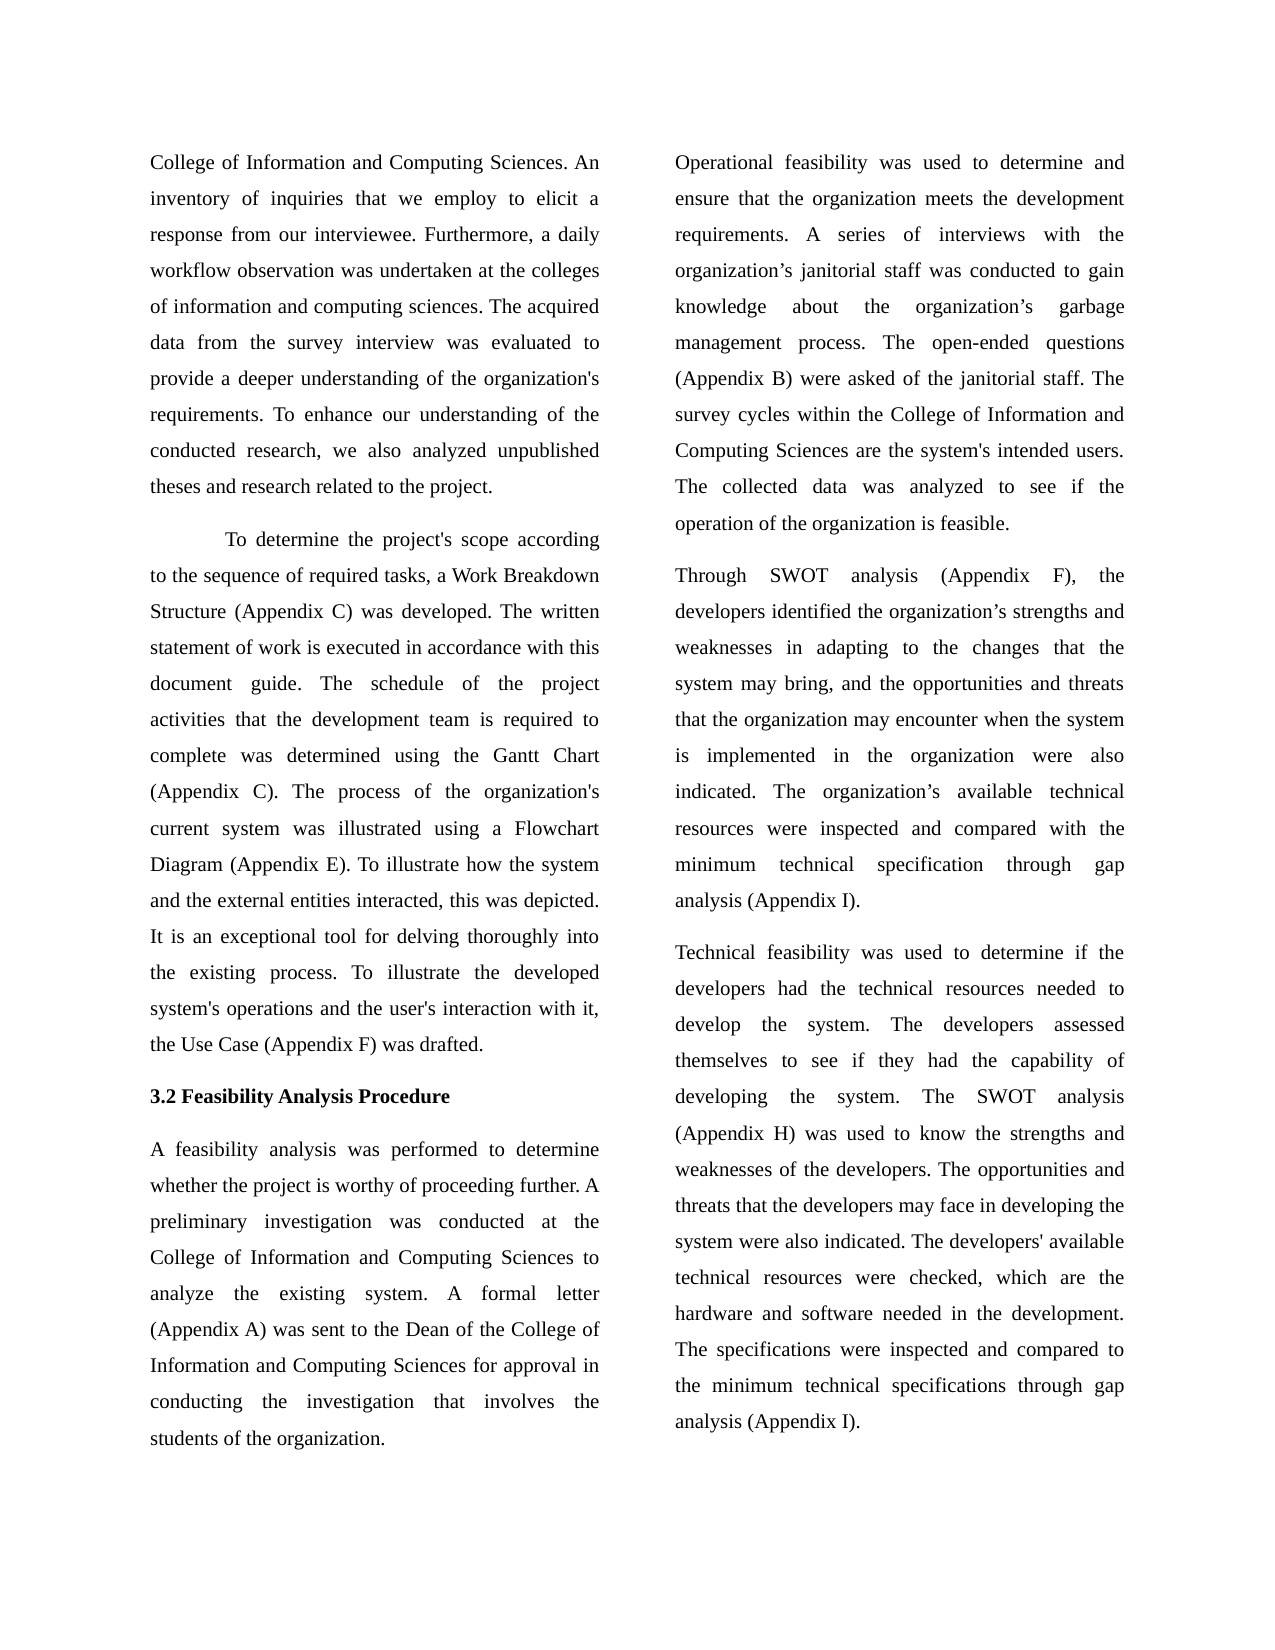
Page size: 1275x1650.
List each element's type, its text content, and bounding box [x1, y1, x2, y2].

text A feasibility analysis was performed to determine whether the project is worthy of proceeding further. A preliminary investigation was conducted at the College of Information and Computing Sciences to analyze the existing system. A formal letter (Appendix A) was sent to the Dean of the College of Information and Computing Sciences for approval in conducting the investigation that involves the students of the organization. [150, 1137, 600, 1449]
text To determine the project's scope according to the sequence of required tasks, a Work Breakdown Structure (Appendix C) was developed. The written statement of work is executed in accordance with this document guide. The schedule of the project activities that the development team is required to complete was determined using the Gantt Chart (Appendix C). The process of the organization's current system was illustrated using a Flowchart Diagram (Appendix E). To illustrate how the system and the external entities interacted, this was depicted. It is an exceptional tool for delving thoroughly into the existing process. To illustrate the developed system's operations and the user's interaction with it, the Use Case (Appendix F) was drafted. [150, 527, 600, 1056]
text Technical feasibility was used to determine if the developers had the technical resources needed to develop the system. The developers assessed themselves to see if they had the capability of developing the system. The SWOT analysis (Appendix H) was used to know the strengths and weaknesses of the developers. The opportunities and threats that the developers may face in developing the system were also indicated. The developers' available technical resources were checked, which are the hardware and software needed in the development. The specifications were inspected and compared to the minimum technical specifications through gap analysis (Appendix I). [675, 940, 1125, 1433]
text Through SWOT analysis (Appendix F), the developers identified the organization’s strengths and weaknesses in adapting to the changes that the system may bring, and the opportunities and threats that the organization may encounter when the system is implemented in the organization were also indicated. The organization’s available technical resources were inspected and compared with the minimum technical specification through gap analysis (Appendix I). [675, 563, 1125, 912]
text Operational feasibility was used to determine and ensure that the organization meets the development requirements. A series of interviews with the organization’s janitorial staff was conducted to gain knowledge about the organization’s garbage management process. The open-ended questions (Appendix B) were asked of the janitorial staff. The survey cycles within the College of Information and Computing Sciences are the system's intended users. The collected data was analyzed to see if the operation of the organization is feasible. [675, 150, 1125, 534]
text 3.2 Feasibility Analysis Procedure [150, 1084, 600, 1108]
